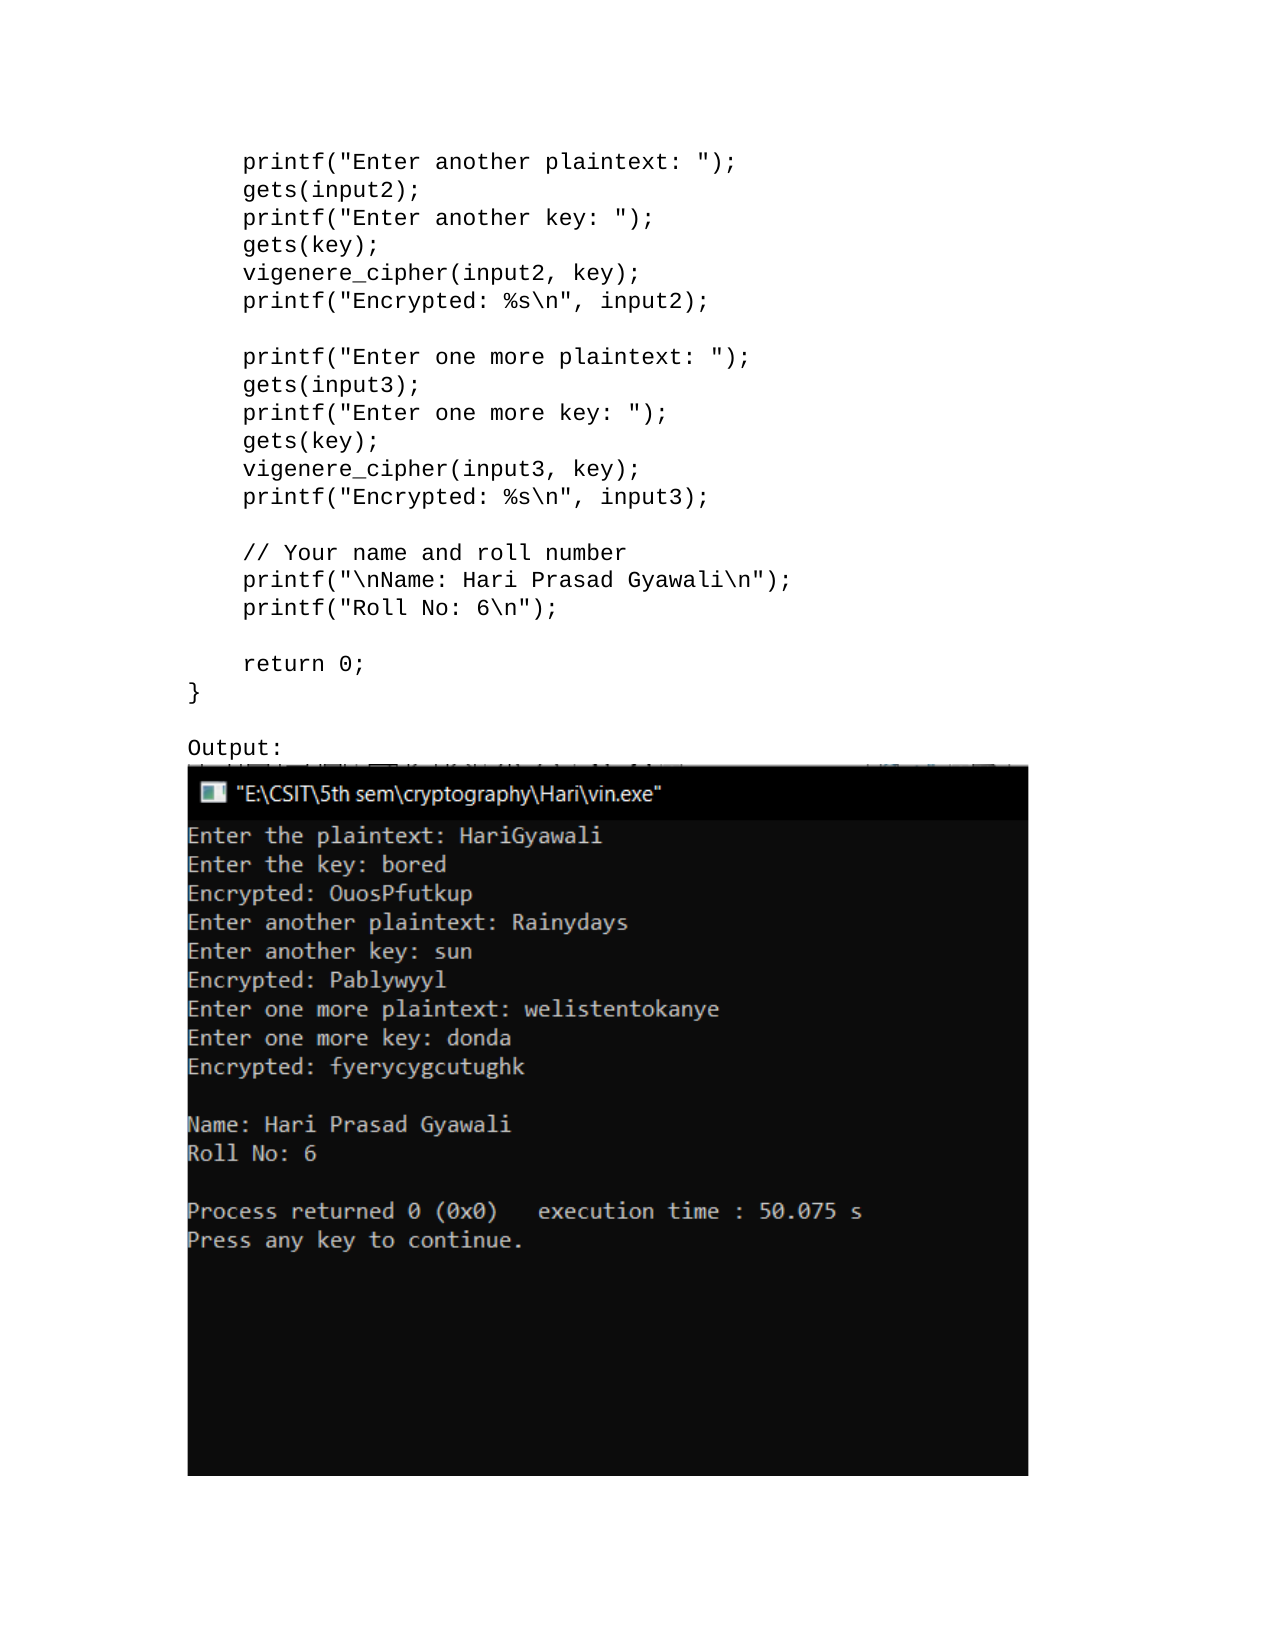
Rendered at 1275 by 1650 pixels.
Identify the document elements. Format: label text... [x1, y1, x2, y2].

list printf("Encrypted: %s\n", input2); [187, 289, 1125, 316]
list gets(key); [187, 429, 1125, 455]
list printf("Enter another plaintext: "); [187, 150, 1125, 176]
list printf("Roll No: 6\n"); [187, 597, 1125, 623]
list gets(key); [187, 234, 1125, 260]
picture [187, 764, 1029, 1476]
list // Your name and roll number [187, 541, 1125, 567]
list printf("Enter one more plaintext: "); [187, 345, 1125, 371]
list printf("Enter one more key: "); [187, 401, 1125, 427]
list return 0; [187, 652, 1125, 678]
list gets(input3); [187, 373, 1125, 399]
list gets(input2); [187, 178, 1125, 204]
list printf("Enter another key: "); [187, 206, 1125, 232]
list printf("\nName: Hari Prasad Gyawali\n"); [187, 569, 1125, 595]
list printf("Encrypted: %s\n", input3); [187, 485, 1125, 511]
list vigenere_cipher(input2, key); [187, 262, 1125, 288]
list vigenere_cipher(input3, key); [187, 457, 1125, 483]
list Output: [187, 736, 1125, 762]
list } [187, 680, 1125, 706]
